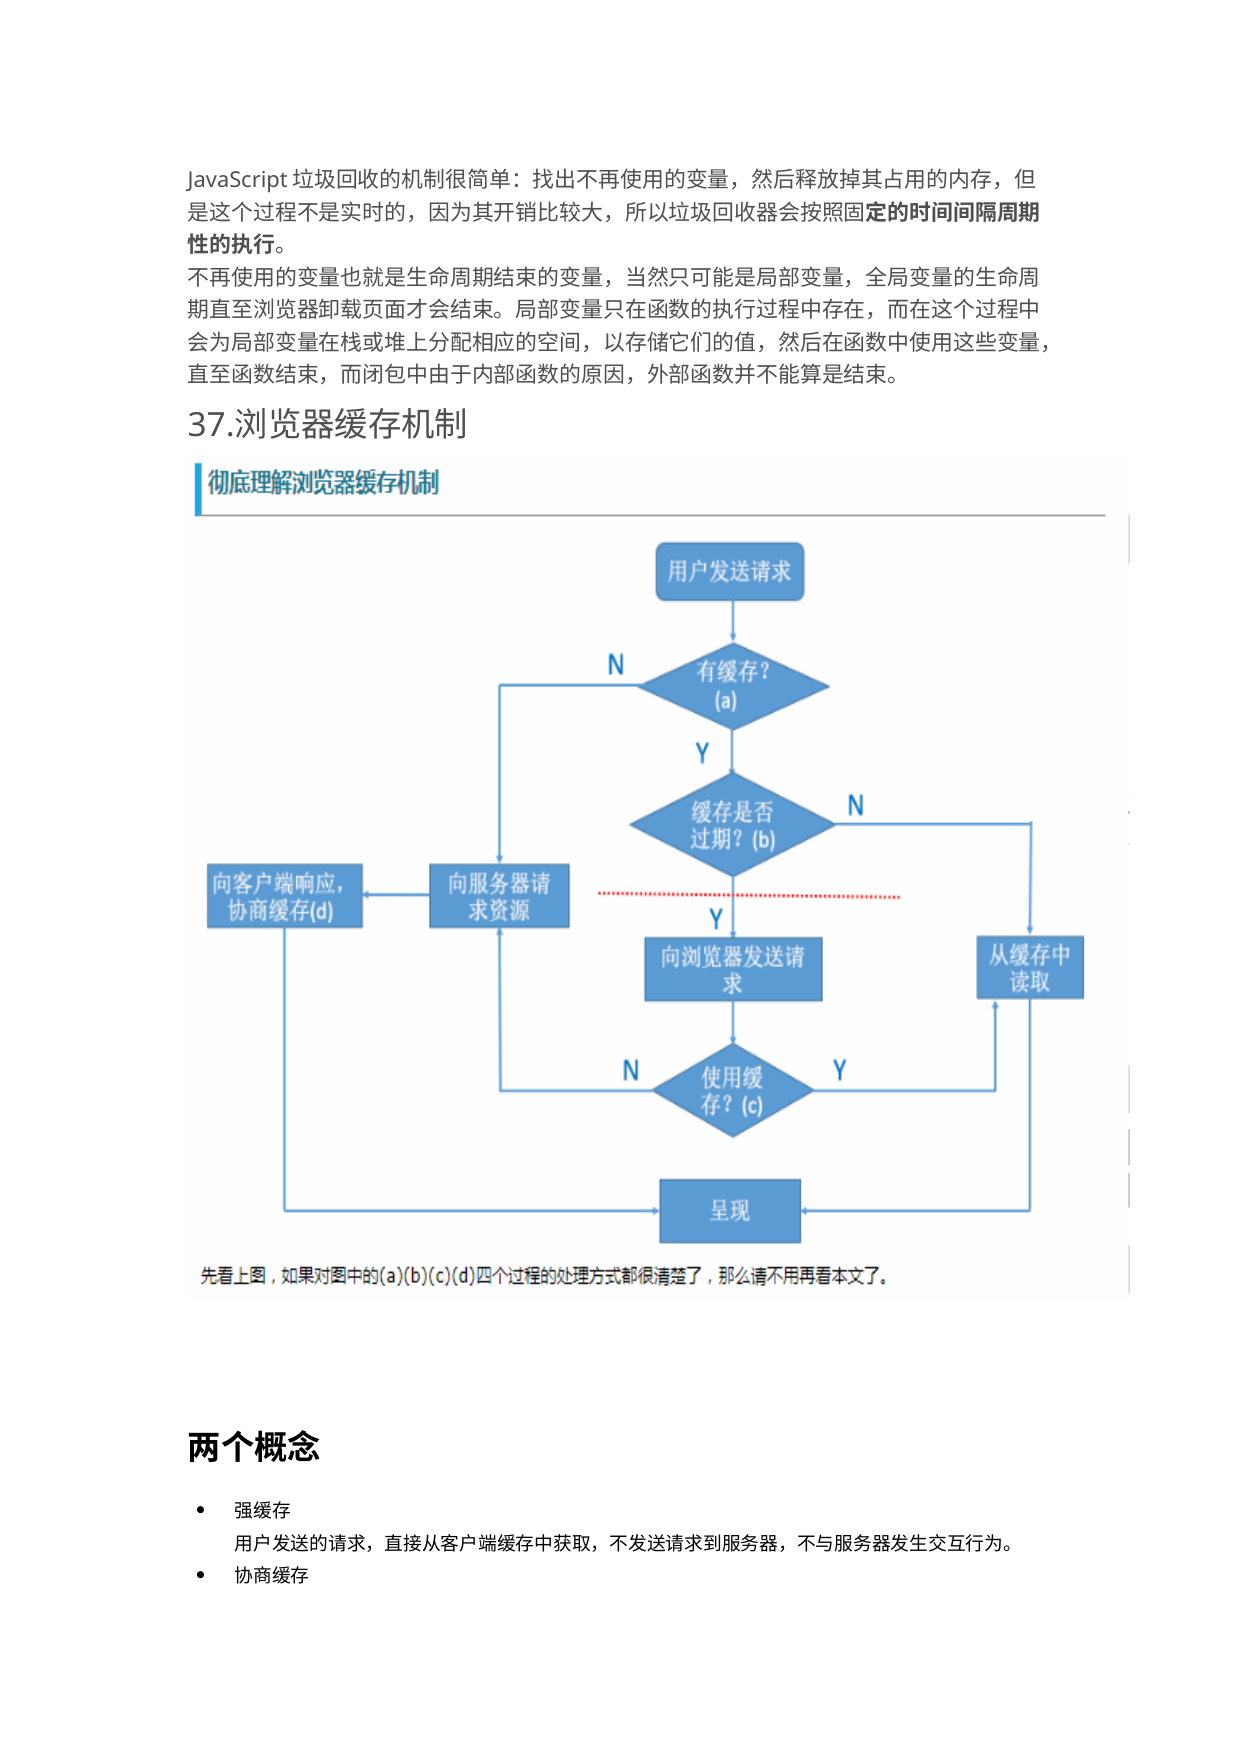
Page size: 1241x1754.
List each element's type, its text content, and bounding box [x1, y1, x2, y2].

picture [187, 454, 1130, 1300]
text 37.浏览器缓存机制 [187, 389, 1053, 454]
text JavaScript垃圾回收的机制很简单：找出不再使用的变量，然后释放掉其占用的内存，但是这个过程不是实时的，因为其开销比较大，所以垃圾回收器会按照固定的时间间隔周期性的执行。 [187, 162, 1053, 259]
text 两个概念 [187, 1413, 1053, 1478]
list 强缓存 [197, 1493, 1053, 1526]
list 协商缓存 [197, 1558, 1053, 1591]
text 用户发送的请求，直接从客户端缓存中获取，不发送请求到服务器，不与服务器发生交互行为。 [234, 1526, 1053, 1558]
text 不再使用的变量也就是生命周期结束的变量，当然只可能是局部变量，全局变量的生命周期直至浏览器卸载页面才会结束。局部变量只在函数的执行过程中存在，而在这个过程中会为局部变量在栈或堆上分配相应的空间，以存储它们的值，然后在函数中使用这些变量，直至函数结束，而闭包中由于内部函数的原因，外部函数并不能算是结束。 [187, 259, 1053, 389]
